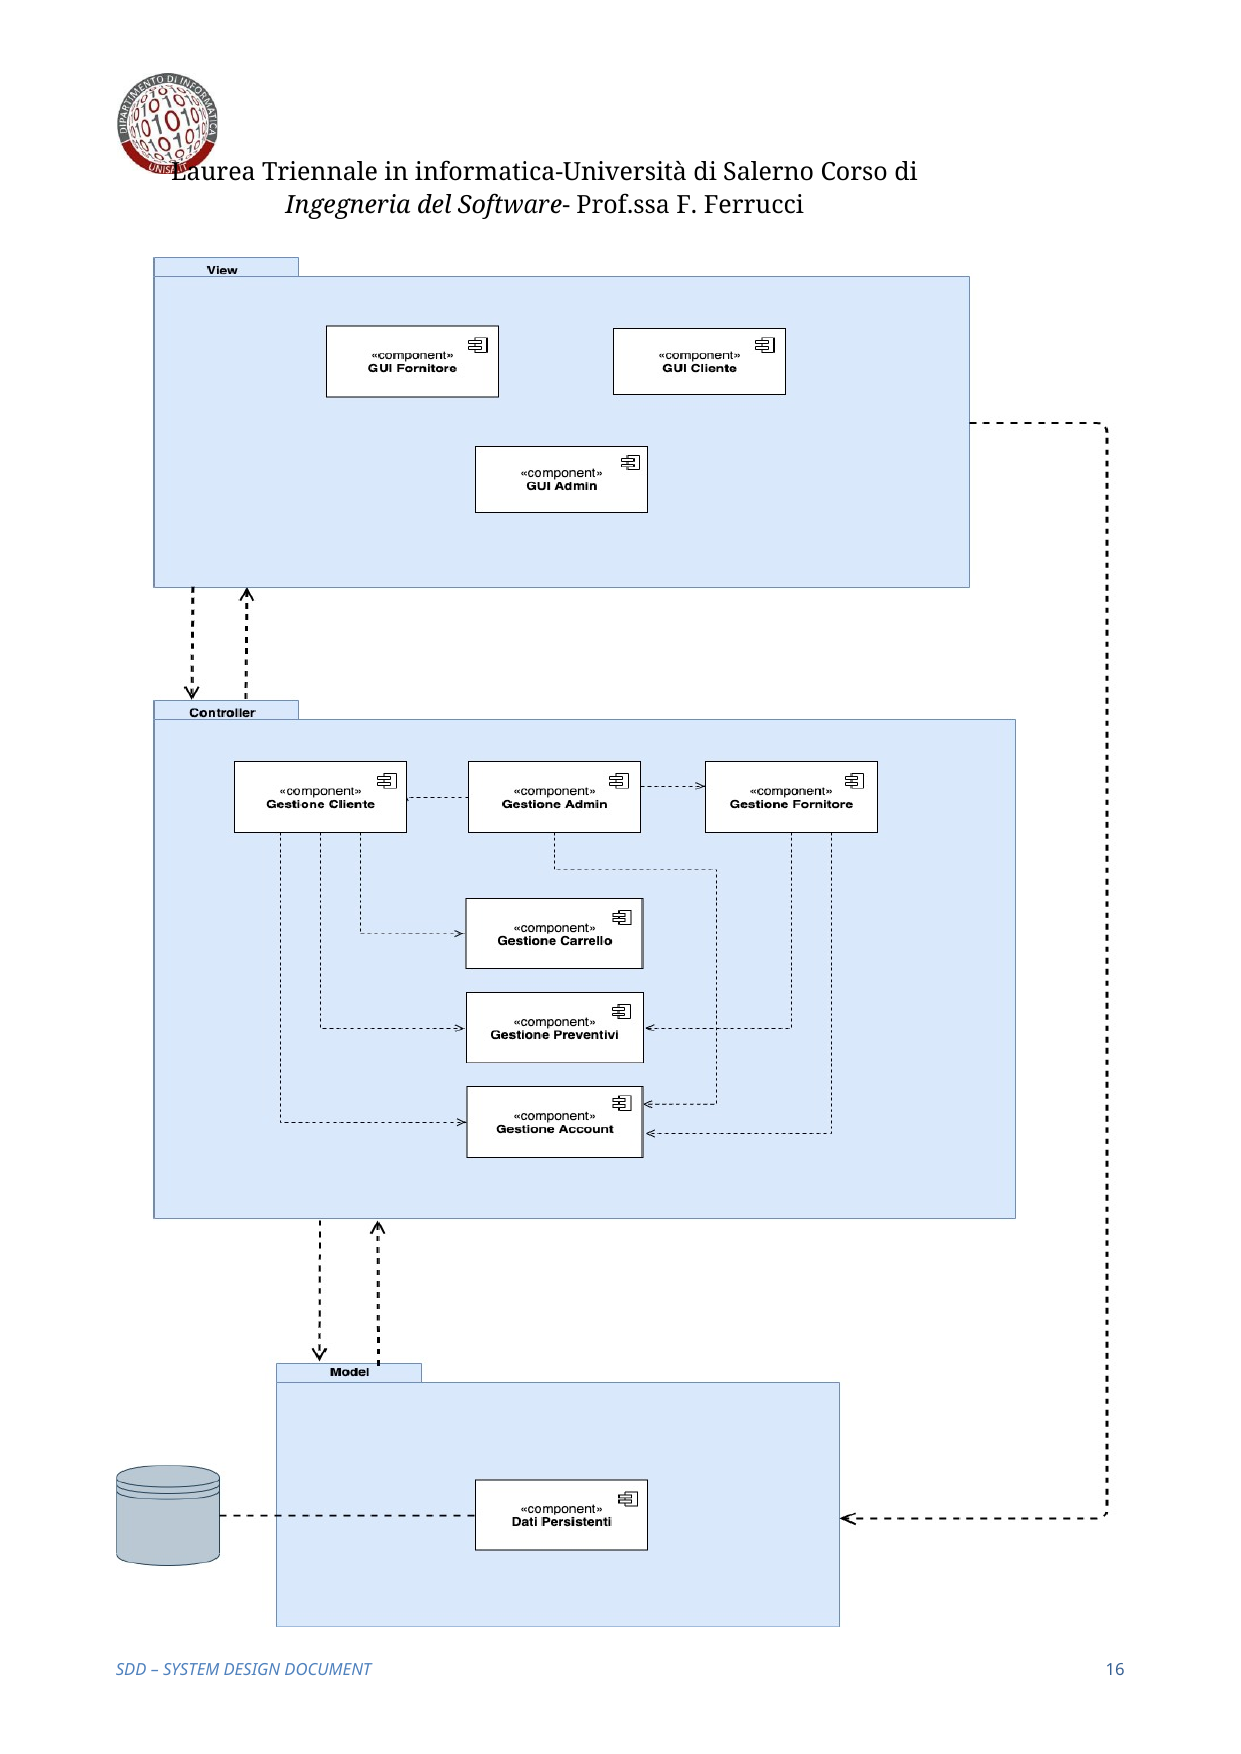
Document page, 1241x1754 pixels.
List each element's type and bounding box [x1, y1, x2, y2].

picture [116, 257, 1123, 1627]
picture [117, 73, 218, 174]
